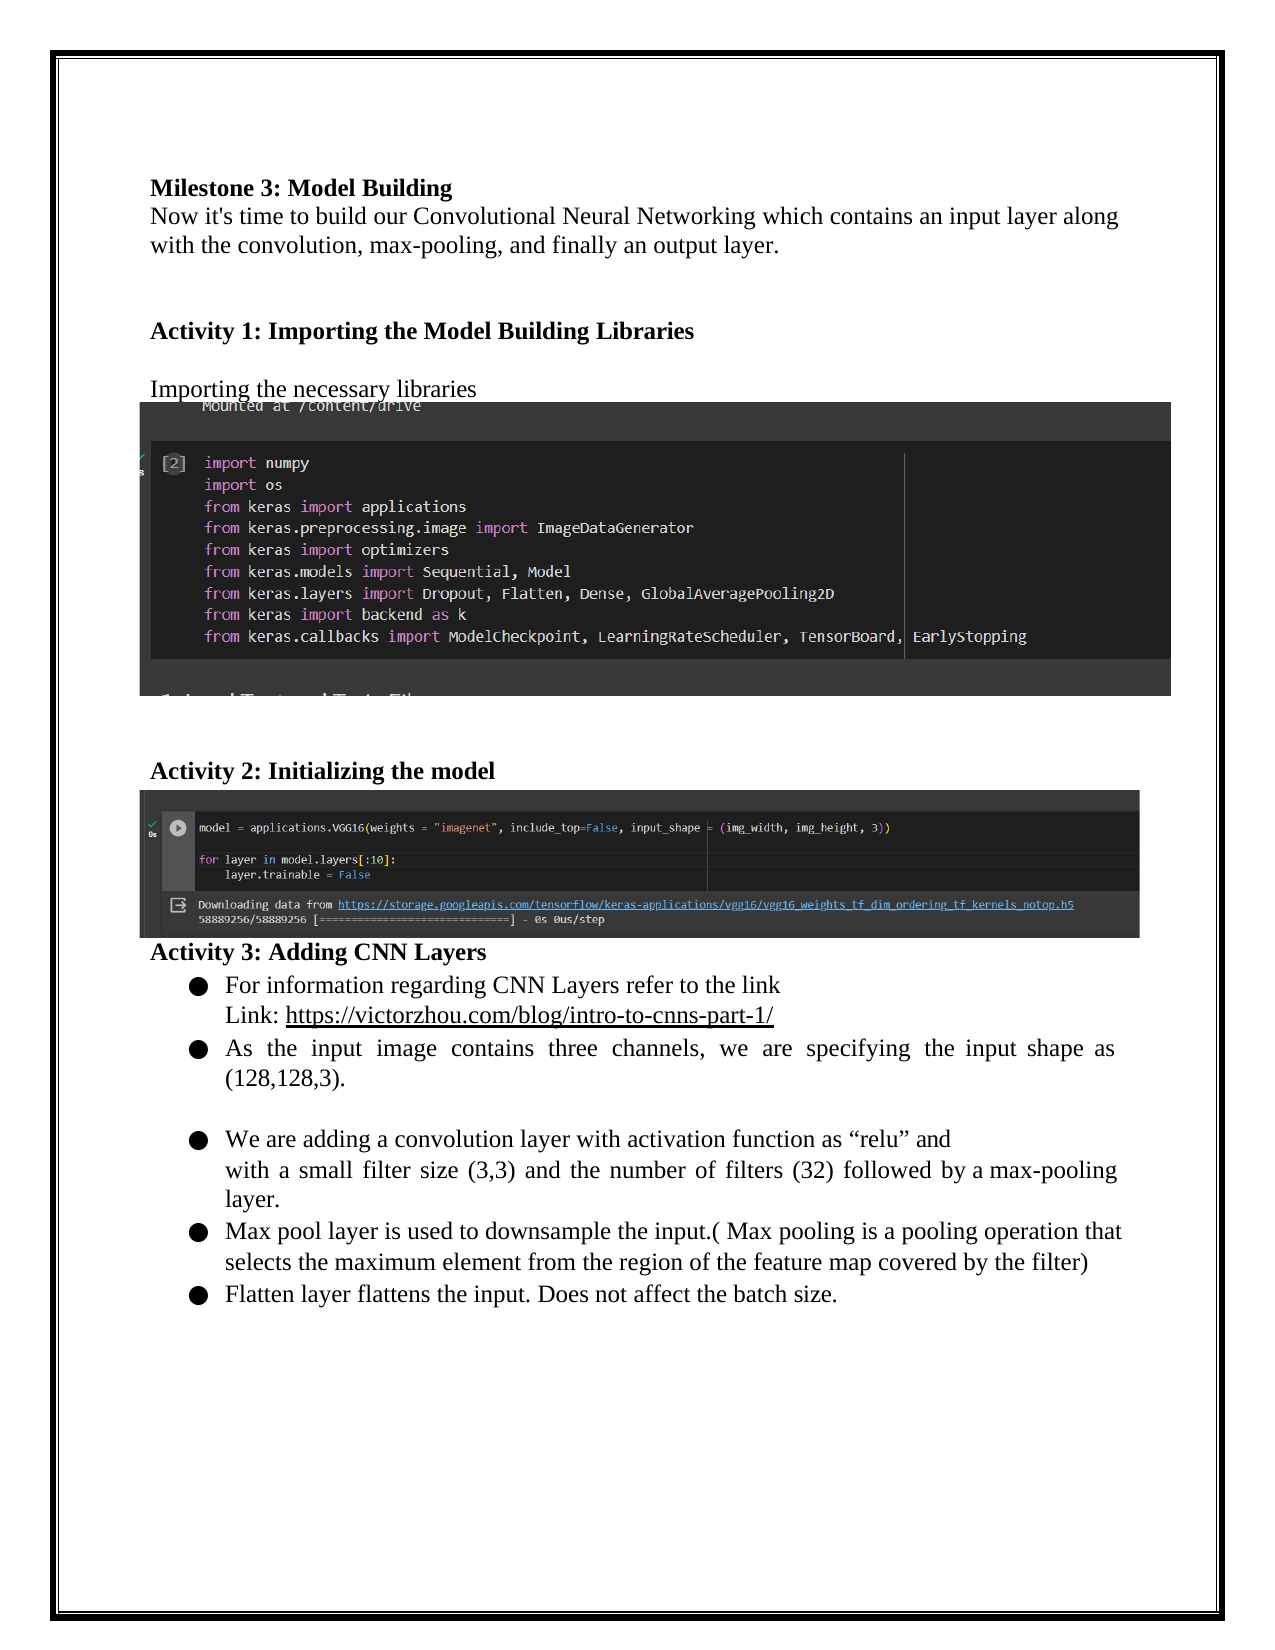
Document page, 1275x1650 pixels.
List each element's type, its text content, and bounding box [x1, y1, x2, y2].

subtitle Activity 2: Initializing the model [150, 756, 1139, 785]
list For information regarding CNN Layers refer to the link Link: https://victorzhou.com/blog/intro-to-cnns-part-1/ [187, 966, 781, 1029]
subtitle Activity 3: Adding CNN Layers [150, 938, 1139, 966]
subtitle Milestone 3: Model Building [150, 173, 1139, 201]
text Importing the necessary libraries [150, 374, 1139, 402]
picture [139, 402, 1171, 696]
text Now it's time to build our Convolutional Neural Networking which contains an input layer along with the convolution, max-pooling, and finally an output layer. [150, 201, 1139, 259]
text with a small filter size (3,3) and the number of filters (32) followed by a max-pooling layer. [225, 1155, 1139, 1212]
list Max pool layer is used to downsample the input.( Max pooling is a pooling operation that selects the maximum element from the region of the feature map covered by the filter) [187, 1212, 1124, 1275]
list As the input image contains three channels, we are specifying the input shape as (128,128,3). [187, 1029, 1125, 1092]
list Flatten layer flattens the input. Does not affect the batch size. [187, 1275, 1139, 1309]
subtitle Activity 1: Importing the Model Building Libraries [150, 316, 1139, 345]
list We are adding a convolution layer with activation function as “relu” and [187, 1121, 1139, 1155]
picture [139, 790, 1140, 938]
